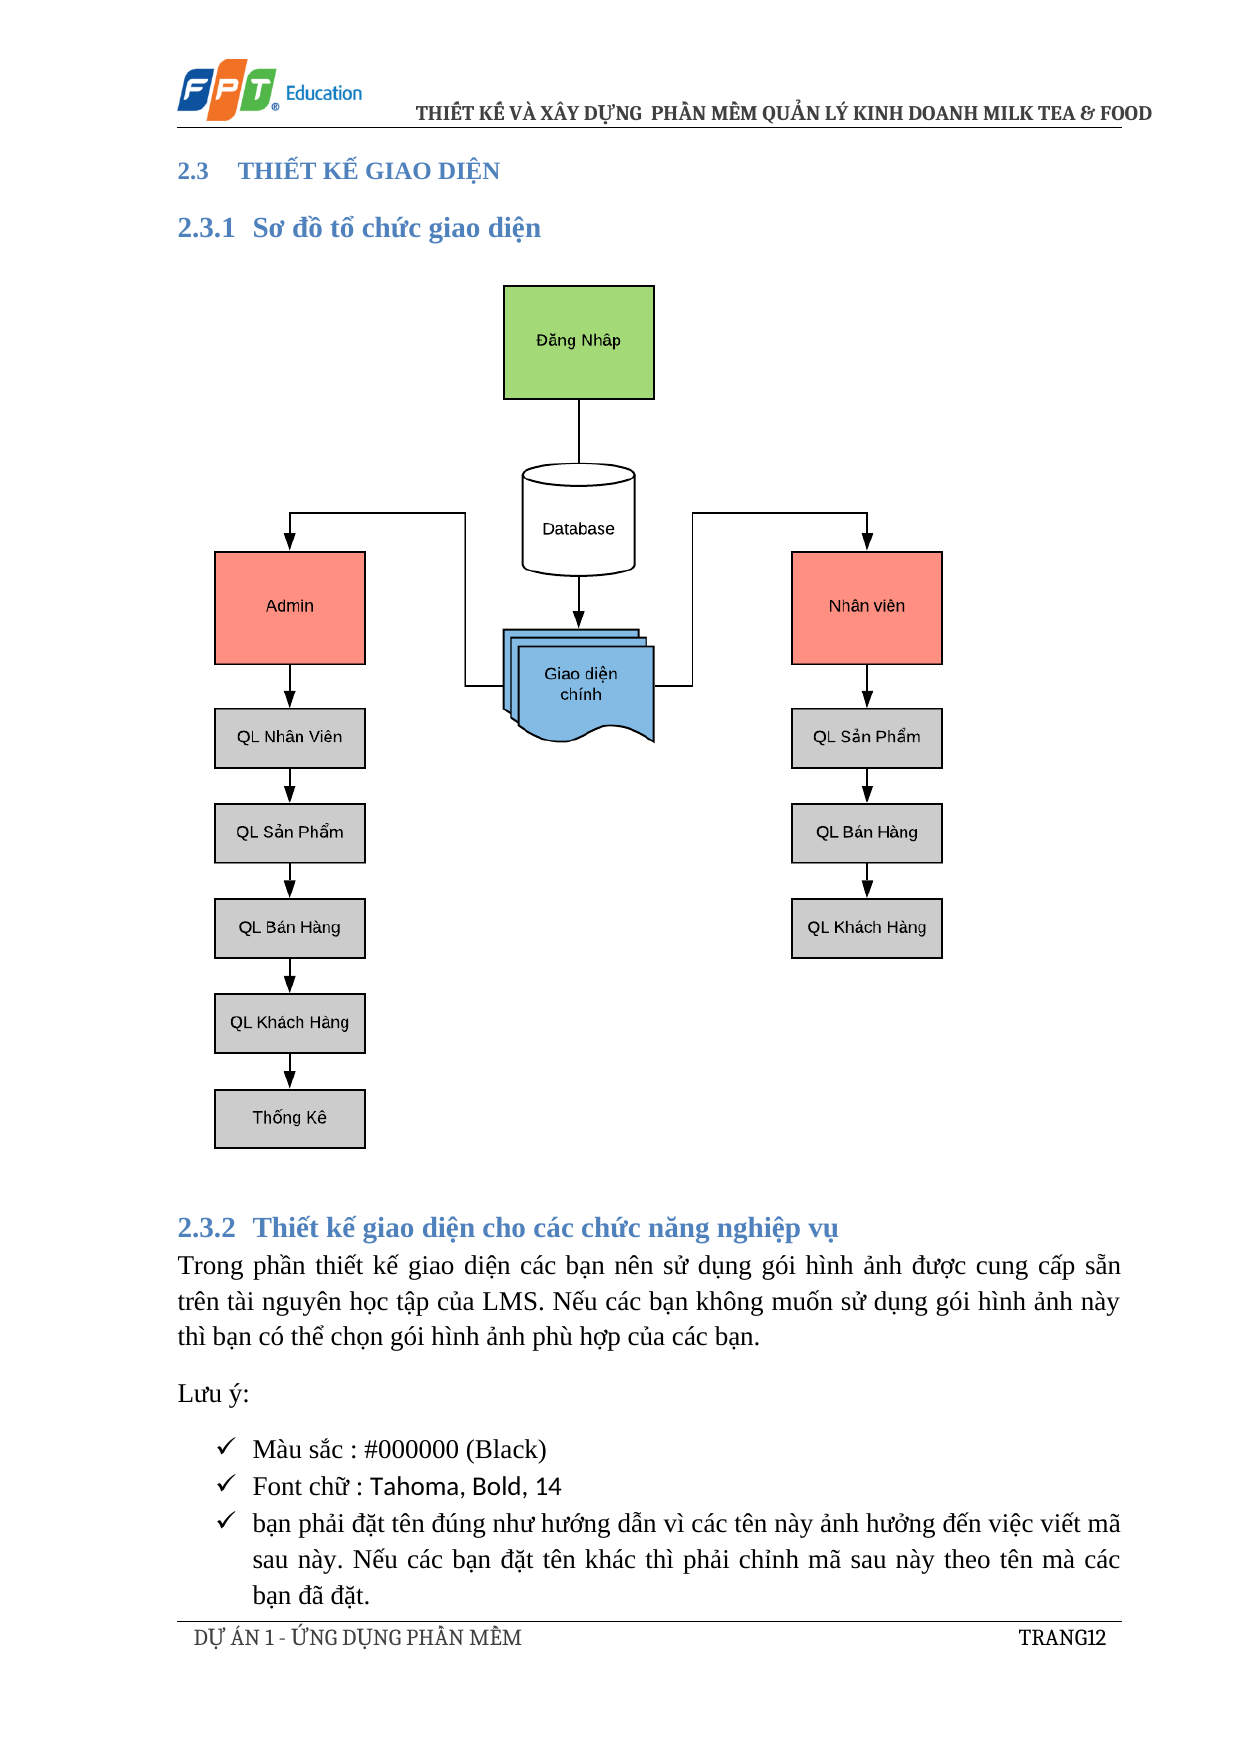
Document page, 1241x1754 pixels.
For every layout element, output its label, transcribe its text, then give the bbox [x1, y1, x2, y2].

subtitle THIẾT KẾ GIAO DIỆN [177, 156, 1122, 185]
picture [177, 59, 364, 121]
picture [177, 248, 980, 1186]
subtitle Thiết kế giao diện cho các chức năng nghiệp vụ [177, 1210, 1122, 1244]
list bạn phải đặt tên đúng như hướng dẫn vì các tên này ảnh hưởng đến việc viết mã sau này. Nếu các bạn đặt tên khác thì phải chỉnh mã sau này theo tên mà các bạn đã đặt. [215, 1507, 1122, 1610]
list Font chữ : Tahoma, Bold, 14 [215, 1469, 1122, 1502]
list Màu sắc : #000000 (Black) [215, 1433, 1122, 1465]
text Lưu ý: [177, 1377, 1122, 1408]
subtitle Sơ đồ tổ chức giao diện [177, 210, 1122, 244]
text Trong phần thiết kế giao diện các bạn nên sử dụng gói hình ảnh được cung cấp sẵn trên tài nguyên học tập của LMS. Nếu các bạn không muốn sử dụng gói hình ảnh này thì bạn có thể chọn gói hình ảnh phù hợp của các bạn. [177, 1249, 1122, 1352]
